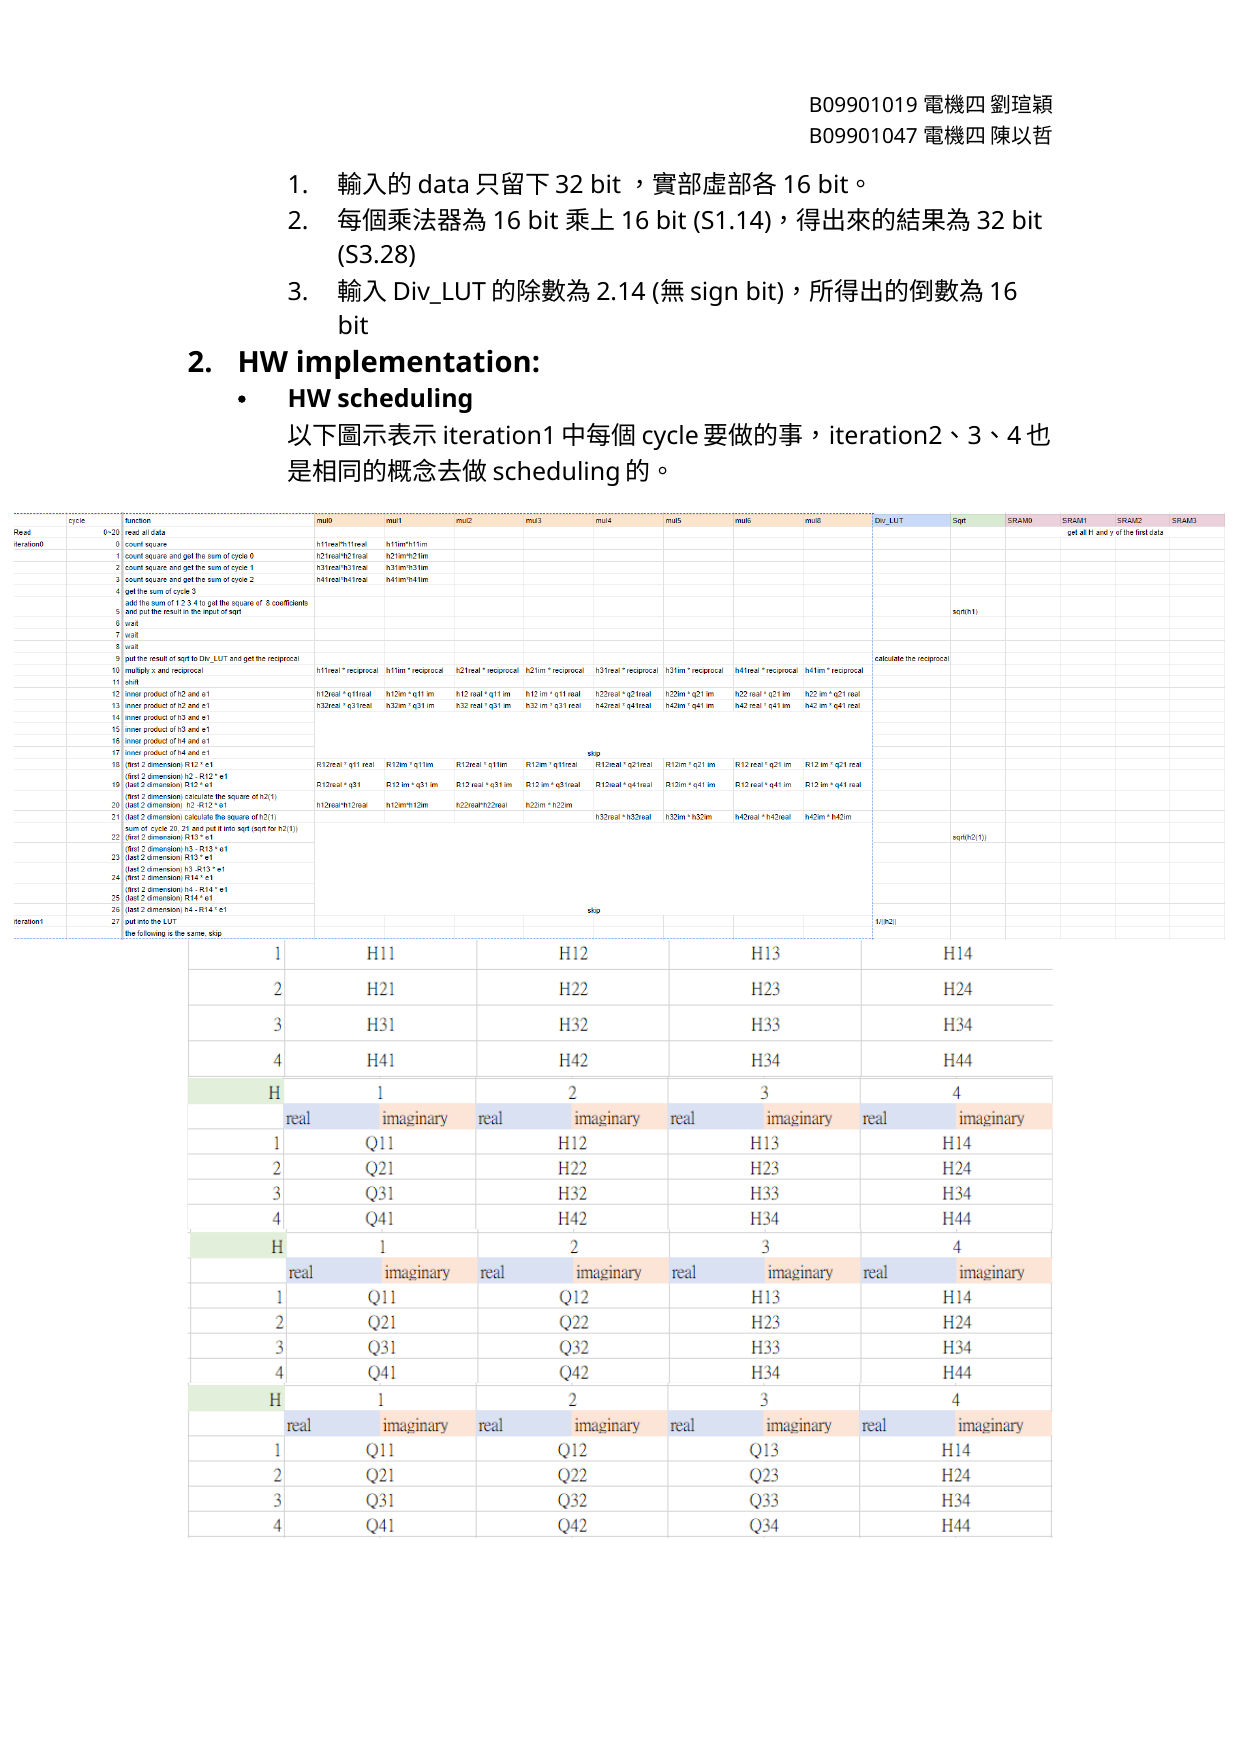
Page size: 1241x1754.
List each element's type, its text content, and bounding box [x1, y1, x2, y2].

text 以下圖示表示iteration1中每個cycle要做的事，iteration2、3、4也是相同的概念去做scheduling的。 [287, 415, 1053, 488]
list 每個乘法器為16 bit 乘上 16 bit (S1.14)，得出來的結果為32 bit (S3.28) [287, 201, 1053, 271]
list 輸入Div_LUT的除數為2.14 (無sign bit)，所得出的倒數為16 bit [287, 271, 1053, 341]
list HW scheduling [237, 381, 1053, 415]
list HW implementation: [187, 341, 1053, 381]
picture [13, 512, 1226, 1538]
list 輸入的data只留下32 bit ，實部虛部各16 bit。 [287, 164, 1053, 201]
